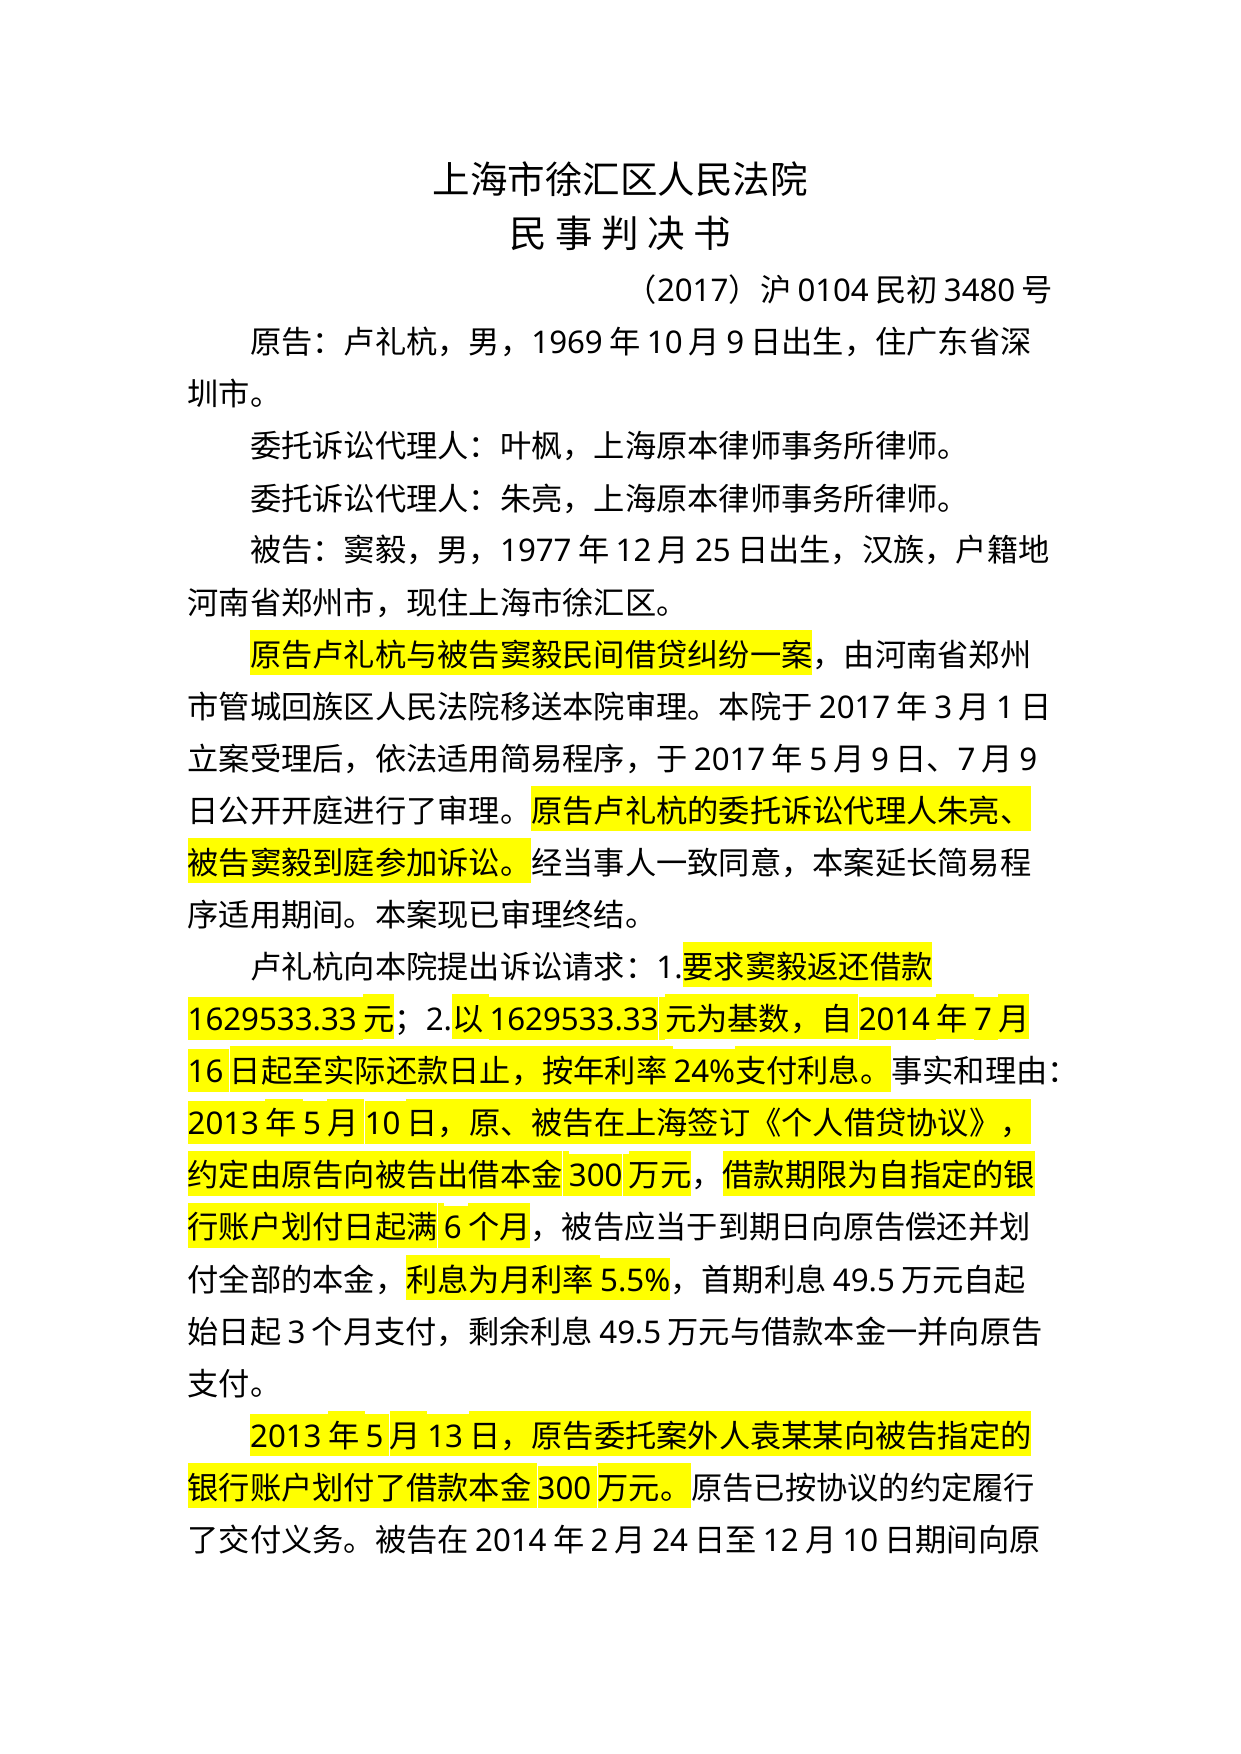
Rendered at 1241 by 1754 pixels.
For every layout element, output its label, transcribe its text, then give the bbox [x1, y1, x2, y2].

text （2017）沪0104民初3480号 [187, 258, 1053, 311]
text 民 事 判 决 书 [187, 204, 1053, 258]
text 上海市徐汇区人民法院 [187, 150, 1053, 204]
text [187, 1404, 1053, 1561]
text 原告：卢礼杭，男，1969年10月9日出生，住广东省深圳市。 [187, 311, 1053, 415]
text 原告卢礼杭与被告窦毅民间借贷纠纷一案，由河南省郑州市管城回族区人民法院移送本院审理。本院于2017年3月1日立案受理后，依法适用简易程序，于2017年5月9日、7月9日公开开庭进行了审理。原告卢礼杭的委托诉讼代理人朱亮、被告窦毅到庭参加诉讼。经当事人一致同意，本案延长简易程序适用期间。本案现已审理终结。 [187, 623, 1053, 936]
text 卢礼杭向本院提出诉讼请求：1.要求窦毅返还借款1629533.33元；2.以1629533.33元为基数，自2014年7月16日起至实际还款日止，按年利率24%支付利息。事实和理由：2013年5月10日，原、被告在上海签订《个人借贷协议》，约定由原告向被告出借本金300万元，借款期限为自指定的银行账户划付日起满6个月，被告应当于到期日向原告偿还并划付全部的本金，利息为月利率5.5%，首期利息49.5万元自起始日起3个月支付，剩余利息49.5万元与借款本金一并向原告支付。 [187, 936, 1053, 1404]
text 委托诉讼代理人：朱亮，上海原本律师事务所律师。 [187, 467, 1053, 519]
text 被告：窦毅，男，1977年12月25日出生，汉族，户籍地河南省郑州市，现住上海市徐汇区。 [187, 519, 1053, 623]
text 委托诉讼代理人：叶枫，上海原本律师事务所律师。 [187, 415, 1053, 467]
